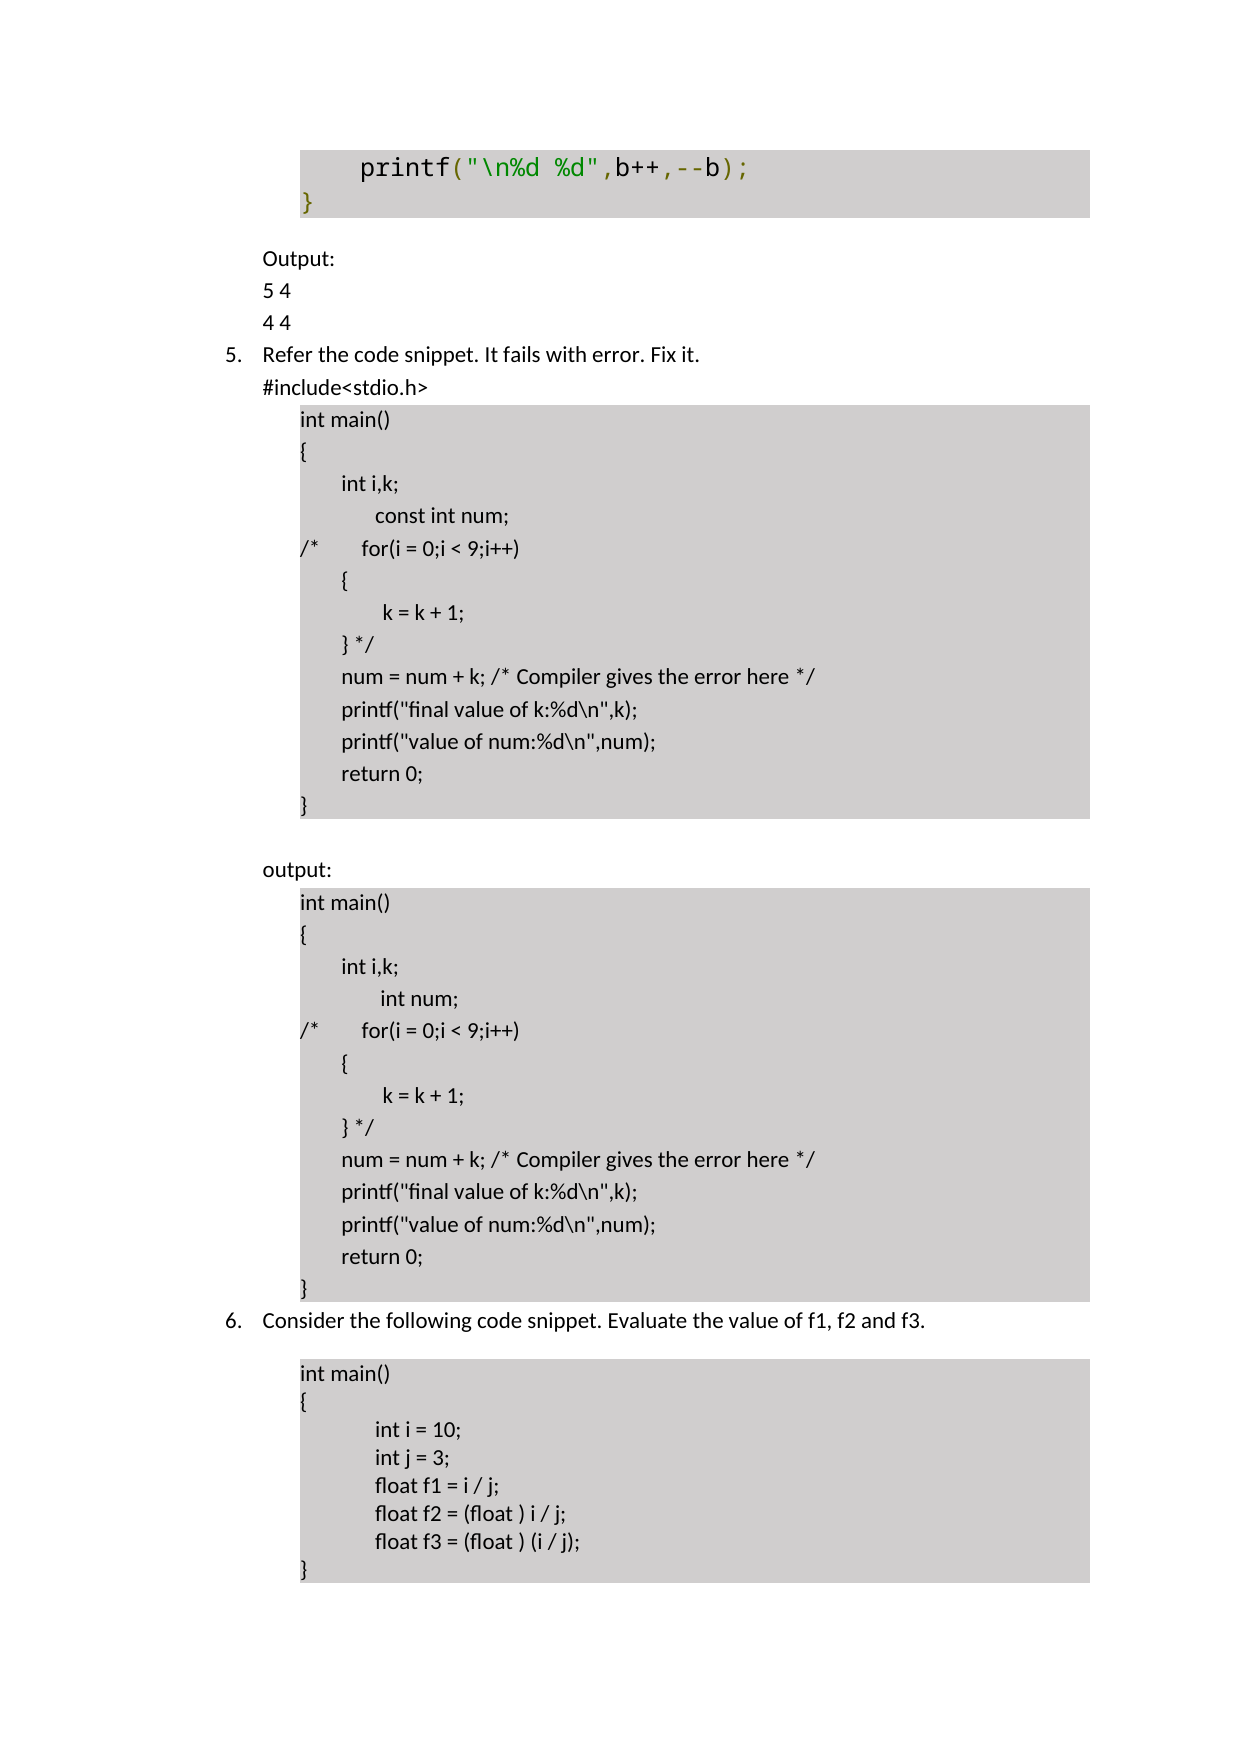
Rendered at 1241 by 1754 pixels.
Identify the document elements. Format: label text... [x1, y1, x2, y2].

text float f2 = (float ) i / j; [300, 1499, 1090, 1527]
list return 0; [300, 759, 1090, 787]
list int i,k; [300, 469, 1090, 497]
list int main() [300, 405, 1090, 433]
list } [300, 1274, 1090, 1302]
list { [300, 566, 1090, 594]
list printf("value of num:%d\n",num); [300, 727, 1090, 755]
list { [300, 920, 1090, 948]
list /* for(i = 0;i < 9;i++) [300, 534, 1090, 562]
list num = num + k; /* Compiler gives the error here */ [300, 662, 1090, 691]
list 4 4 [262, 308, 1090, 336]
list int main() [300, 888, 1090, 916]
list Refer the code snippet. It fails with error. Fix it. [225, 341, 1090, 369]
list } [300, 791, 1090, 819]
list int num; [300, 984, 1090, 1012]
text int i = 10; [300, 1415, 1090, 1443]
text } [300, 184, 1090, 218]
list /* for(i = 0;i < 9;i++) [300, 1017, 1090, 1044]
text float f3 = (float ) (i / j); [300, 1527, 1090, 1555]
list printf("value of num:%d\n",num); [300, 1210, 1090, 1238]
list printf("final value of k:%d\n",k); [300, 695, 1090, 723]
text printf("\n%d %d",b++,--b); [300, 150, 1090, 184]
list num = num + k; /* Compiler gives the error here */ [300, 1145, 1090, 1173]
list printf("final value of k:%d\n",k); [300, 1177, 1090, 1206]
list Output: [262, 244, 1090, 272]
text int j = 3; [300, 1443, 1090, 1471]
list k = k + 1; [300, 598, 1090, 626]
list { [300, 437, 1090, 465]
list output: [262, 823, 1090, 884]
list const int num; [300, 502, 1090, 529]
list { [300, 1049, 1090, 1077]
list return 0; [300, 1242, 1090, 1270]
list 5 4 [262, 276, 1090, 304]
text float f1 = i / j; [300, 1471, 1090, 1499]
text } [300, 1555, 1090, 1583]
text { [300, 1387, 1090, 1415]
list } */ [300, 630, 1090, 658]
text int main() [300, 1359, 1090, 1387]
list k = k + 1; [300, 1081, 1090, 1109]
list Consider the following code snippet. Evaluate the value of f1, f2 and f3. [225, 1306, 1090, 1334]
list #include<stdio.h> [262, 373, 1090, 401]
list } */ [300, 1113, 1090, 1141]
list int i,k; [300, 952, 1090, 980]
